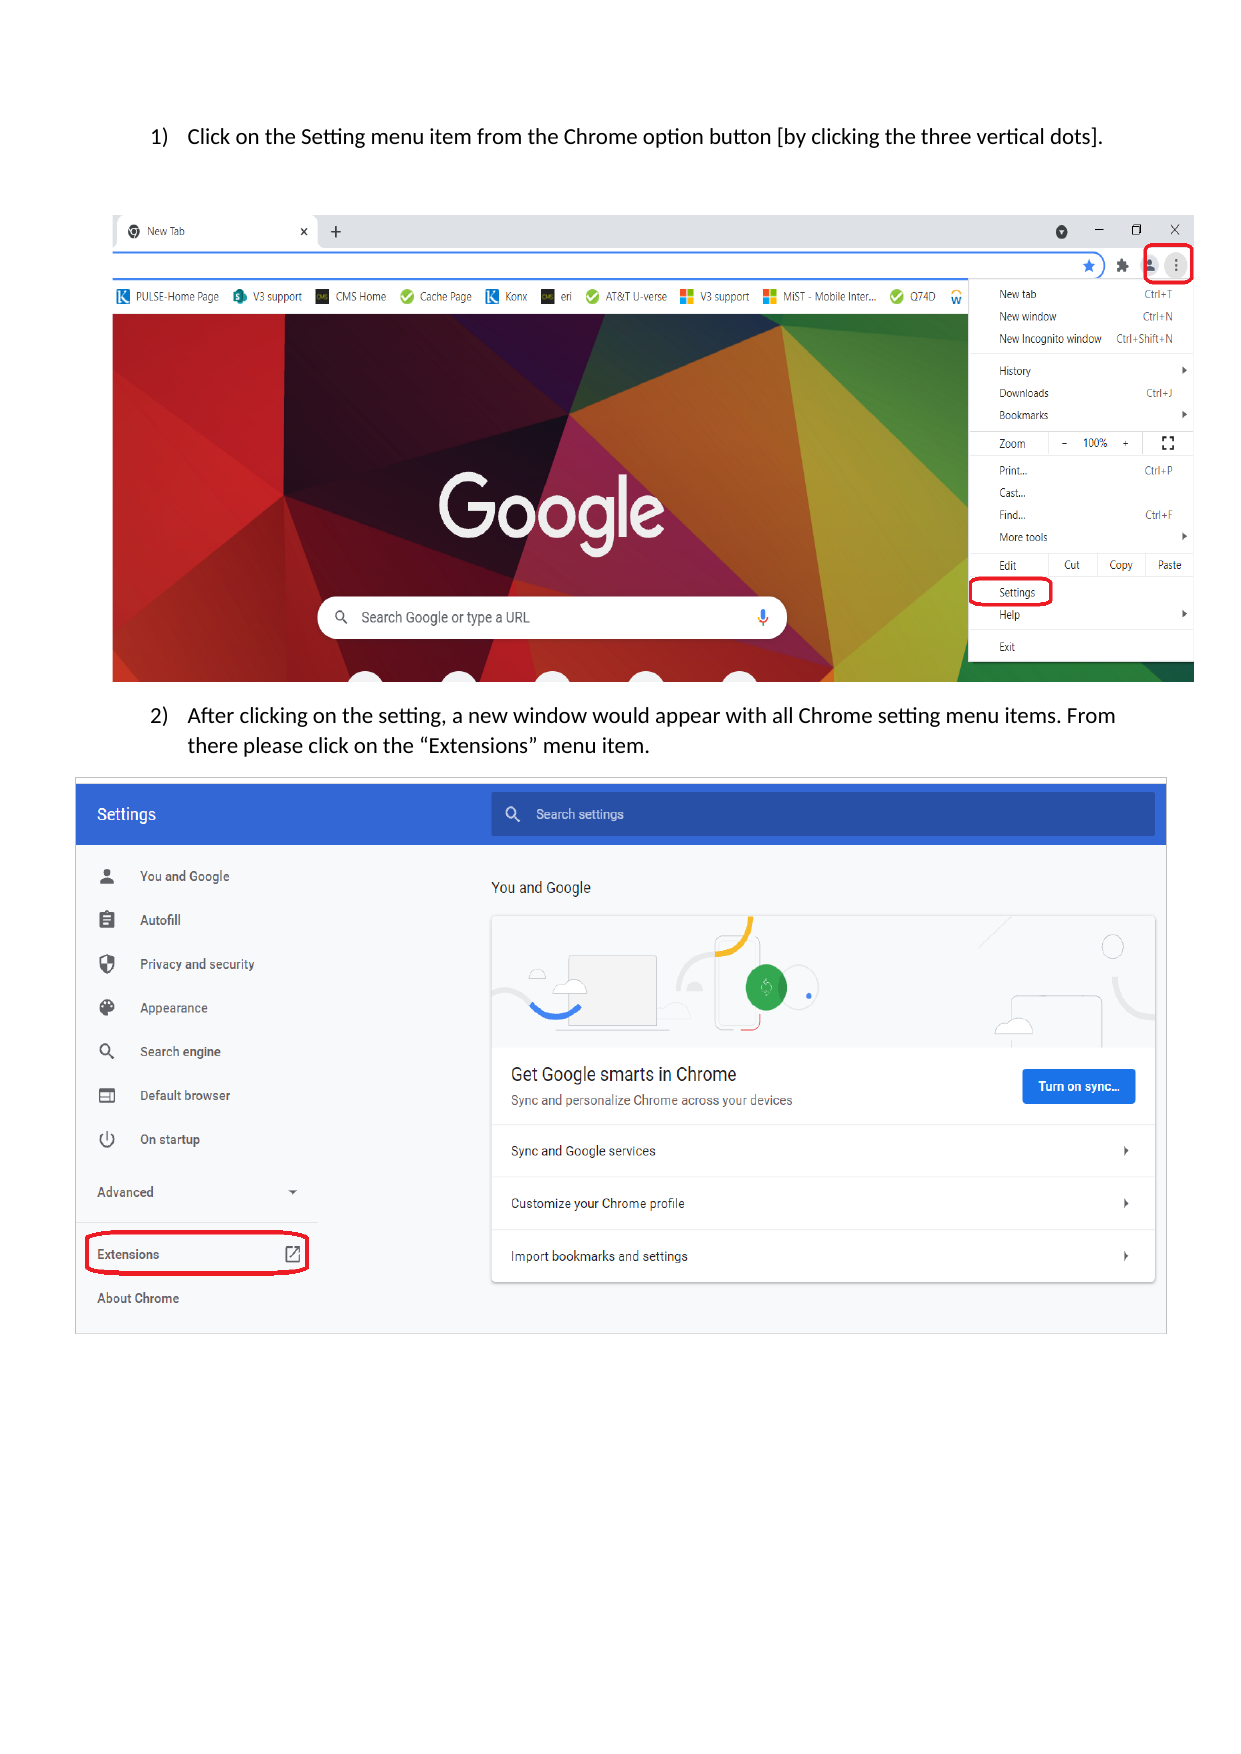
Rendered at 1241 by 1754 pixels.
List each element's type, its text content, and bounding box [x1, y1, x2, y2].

picture [75, 777, 1168, 1334]
list Click on the Setting menu item from the Chrome option button [by clicking the three vertical dots]. [150, 122, 1165, 150]
picture [112, 215, 1194, 682]
list After clicking on the setting, a new window would appear with all Chrome setting menu items. From there please click on the “Extensions” menu item. [150, 701, 1165, 759]
